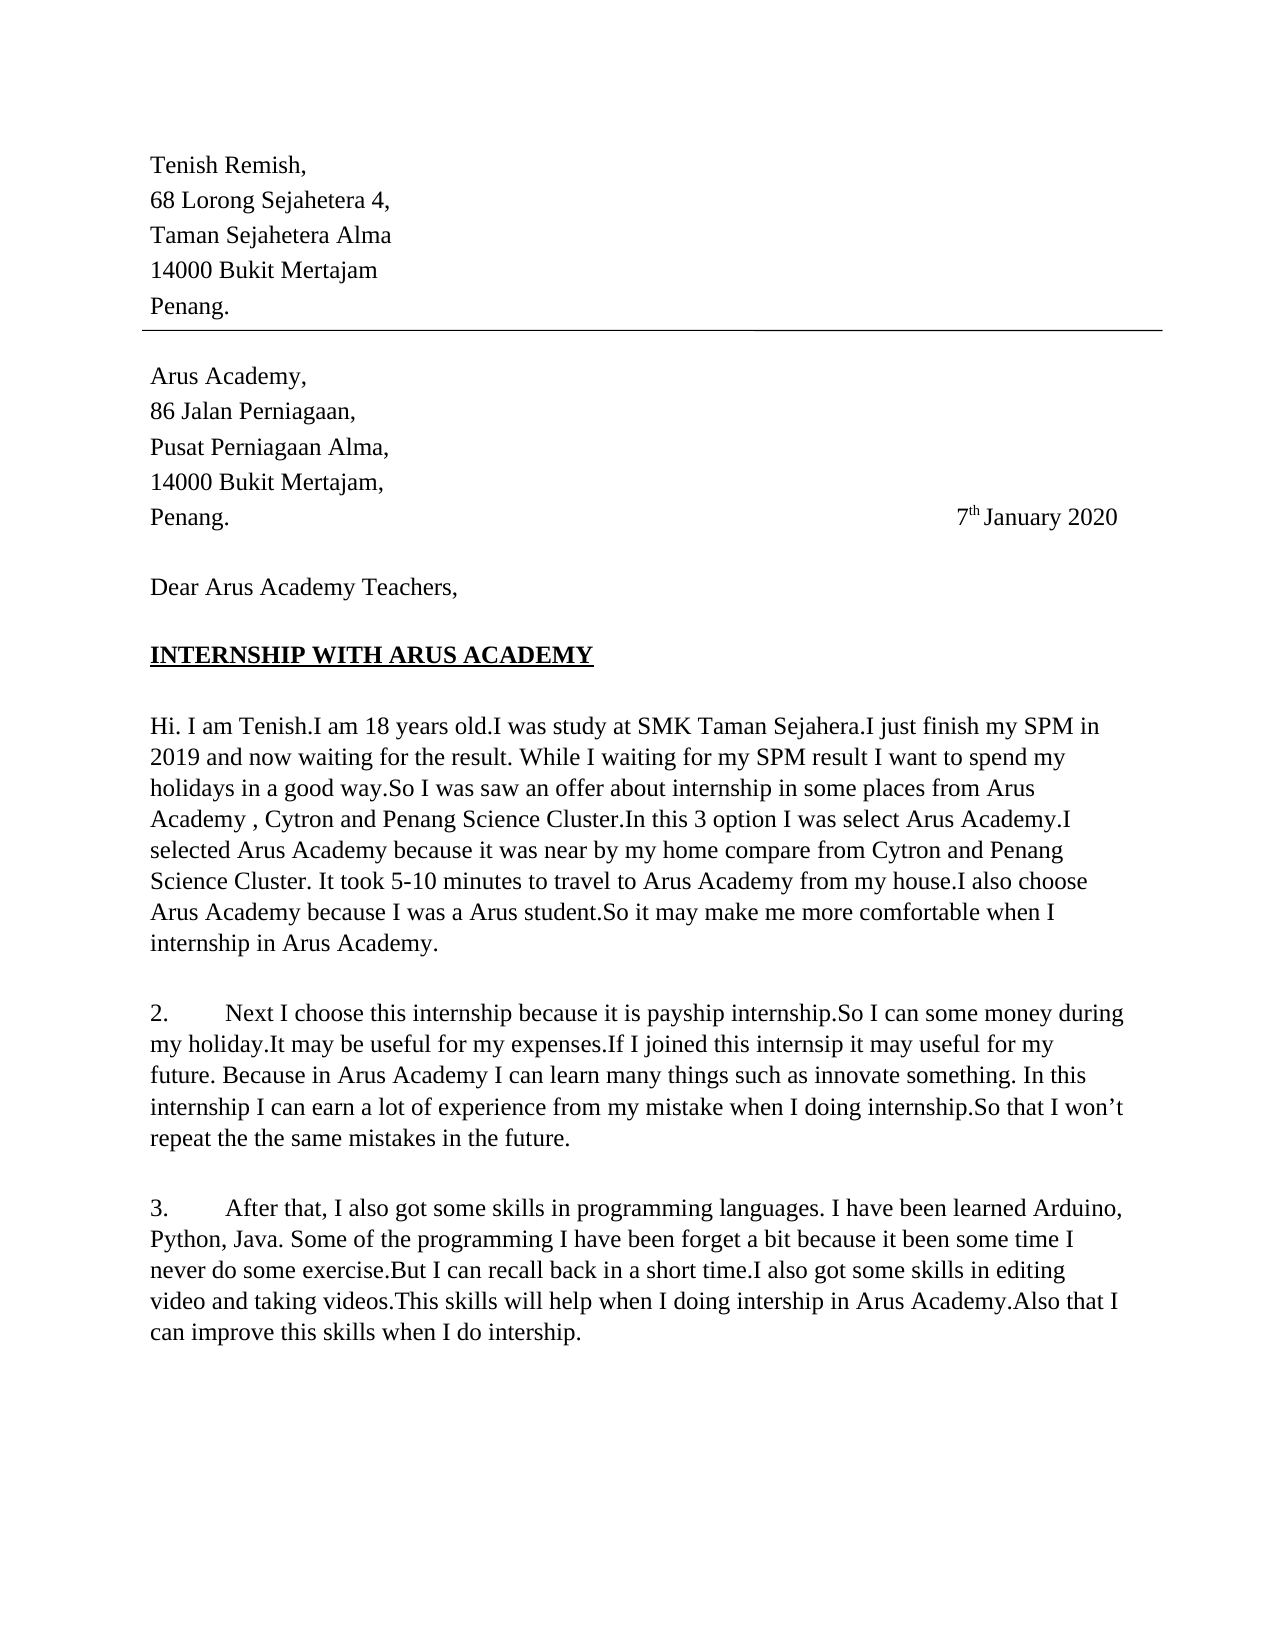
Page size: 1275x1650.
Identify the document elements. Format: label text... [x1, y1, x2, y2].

text INTERNSHIP WITH ARUS ACADEMY [150, 640, 1125, 669]
text Tenish Remish, [150, 150, 1125, 179]
text Taman Sejahetera Alma [150, 220, 1125, 249]
text 86 Jalan Perniagaan, [150, 396, 1125, 425]
text 14000 Bukit Mertajam [150, 256, 1125, 284]
text Pusat Perniagaan Alma, [150, 432, 1125, 460]
text Penang. [150, 291, 1125, 319]
text Hi. I am Tenish.I am 18 years old.I was study at SMK Taman Sejahera.I just finish my SPM in 2019 and now waiting for the result. While I waiting for my SPM result I want to spend my holidays in a good way.So I was saw an offer about internship in some places from Arus Academy , Cytron and Penang Science Cluster.In this 3 option I was select Arus Academy.I selected Arus Academy because it was near by my home compare from Cytron and Penang Science Cluster. It took 5-10 minutes to travel to Arus Academy from my house.I also choose Arus Academy because I was a Arus student.So it may make me more comfortable when I internship in Arus Academy. [150, 711, 1125, 957]
text Penang. 7th January 2020 [150, 502, 1125, 531]
text Dear Arus Academy Teachers, [150, 572, 1125, 601]
text 68 Lorong Sejahetera 4, [150, 185, 1125, 214]
text 14000 Bukit Mertajam, [150, 467, 1125, 496]
text 3. After that, I also got some skills in programming languages. I have been learned Arduino, Python, Java. Some of the programming I have been forget a bit because it been some time I never do some exercise.But I can recall back in a short time.I also got some skills in editing video and taking videos.This skills will help when I doing intership in Arus Academy.Also that I can improve this skills when I do intership. [150, 1193, 1125, 1346]
text Arus Academy, [150, 361, 1125, 390]
text 2. Next I choose this internship because it is payship internship.So I can some money during my holiday.It may be useful for my expenses.If I joined this internsip it may useful for my future. Because in Arus Academy I can learn many things such as innovate something. In this internship I can earn a lot of experience from my mistake when I doing internship.So that I won’t repeat the the same mistakes in the future. [150, 998, 1125, 1151]
